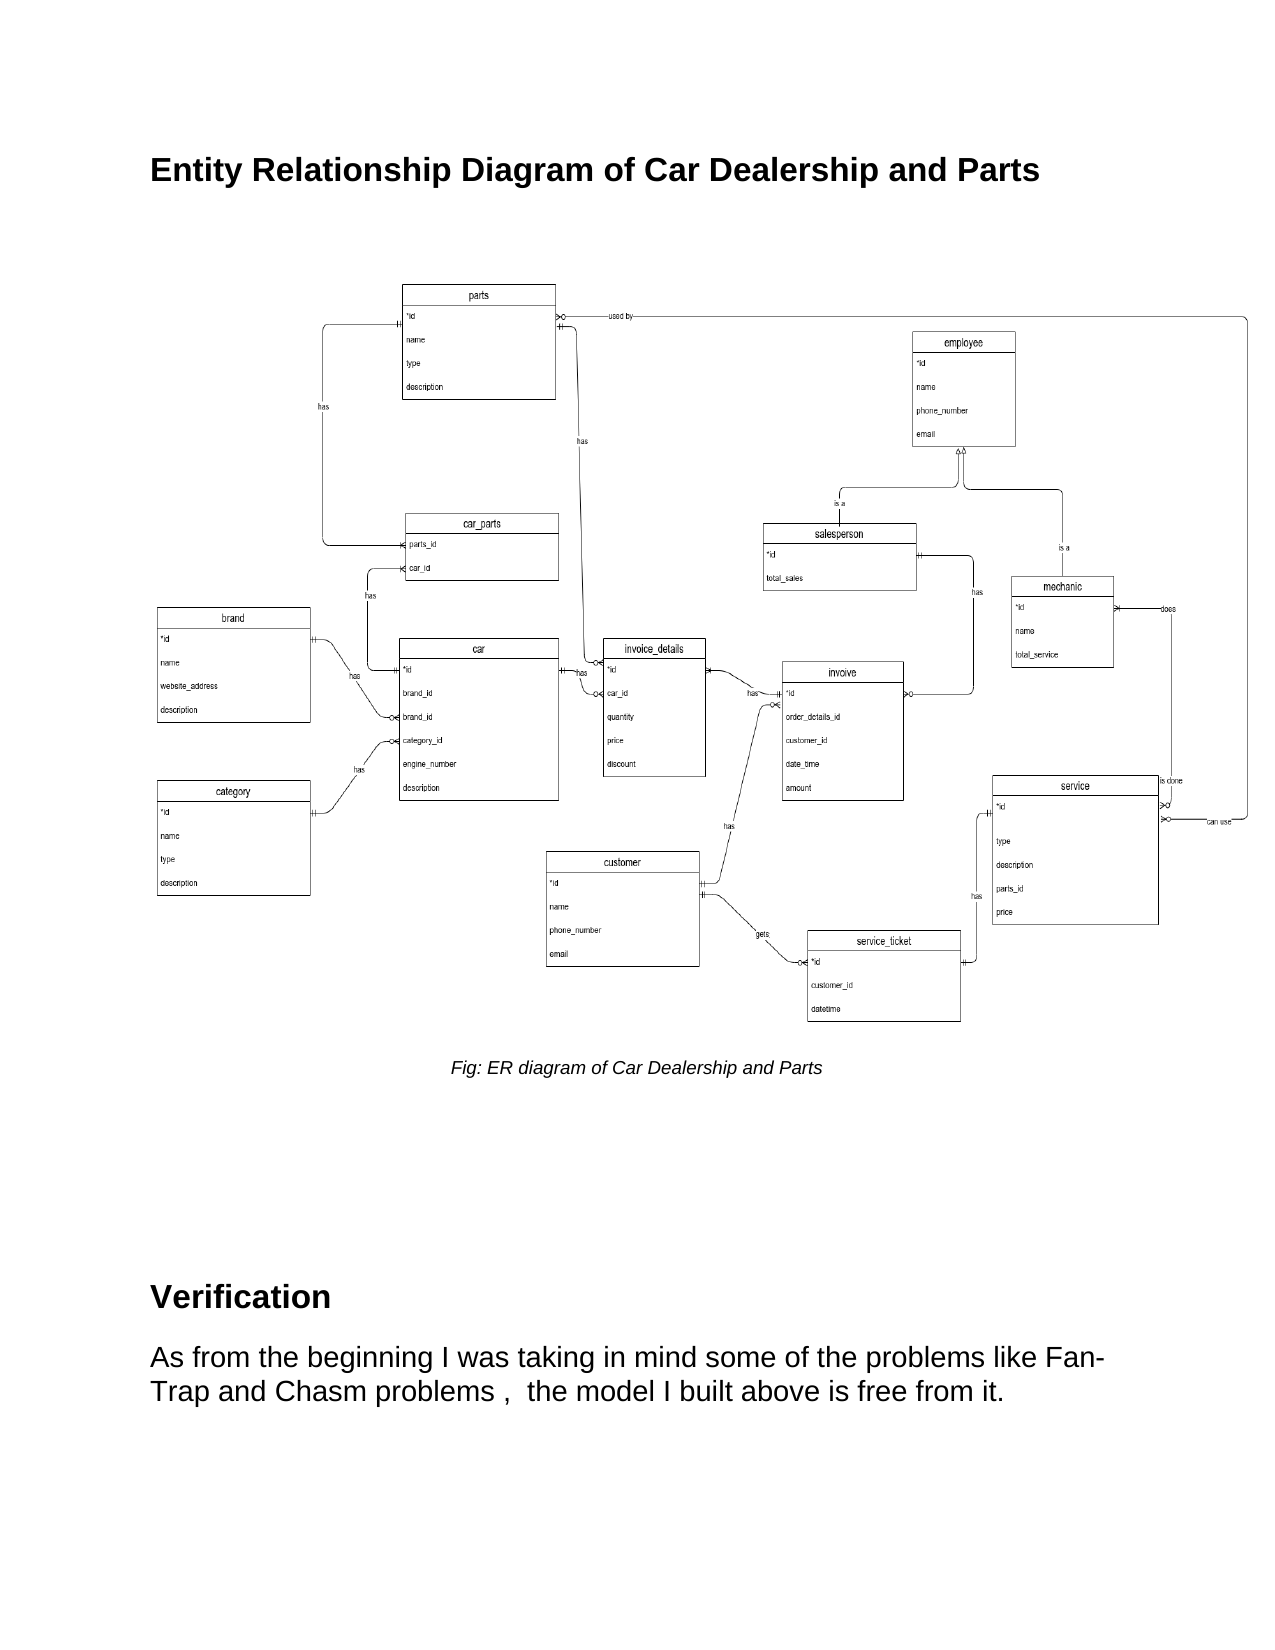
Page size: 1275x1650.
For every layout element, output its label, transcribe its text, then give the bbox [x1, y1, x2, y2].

text Fig: ER diagram of Car Dealership and Parts [150, 1057, 1125, 1079]
text Entity Relationship Diagram of Car Dealership and Parts [150, 150, 1125, 188]
text Verification [150, 1277, 1125, 1316]
text As from the beginning I was taking in mind some of the problems like Fan-Trap and Chasm problems , the model I built above is free from it. [150, 1341, 1125, 1408]
picture [150, 276, 1260, 1032]
